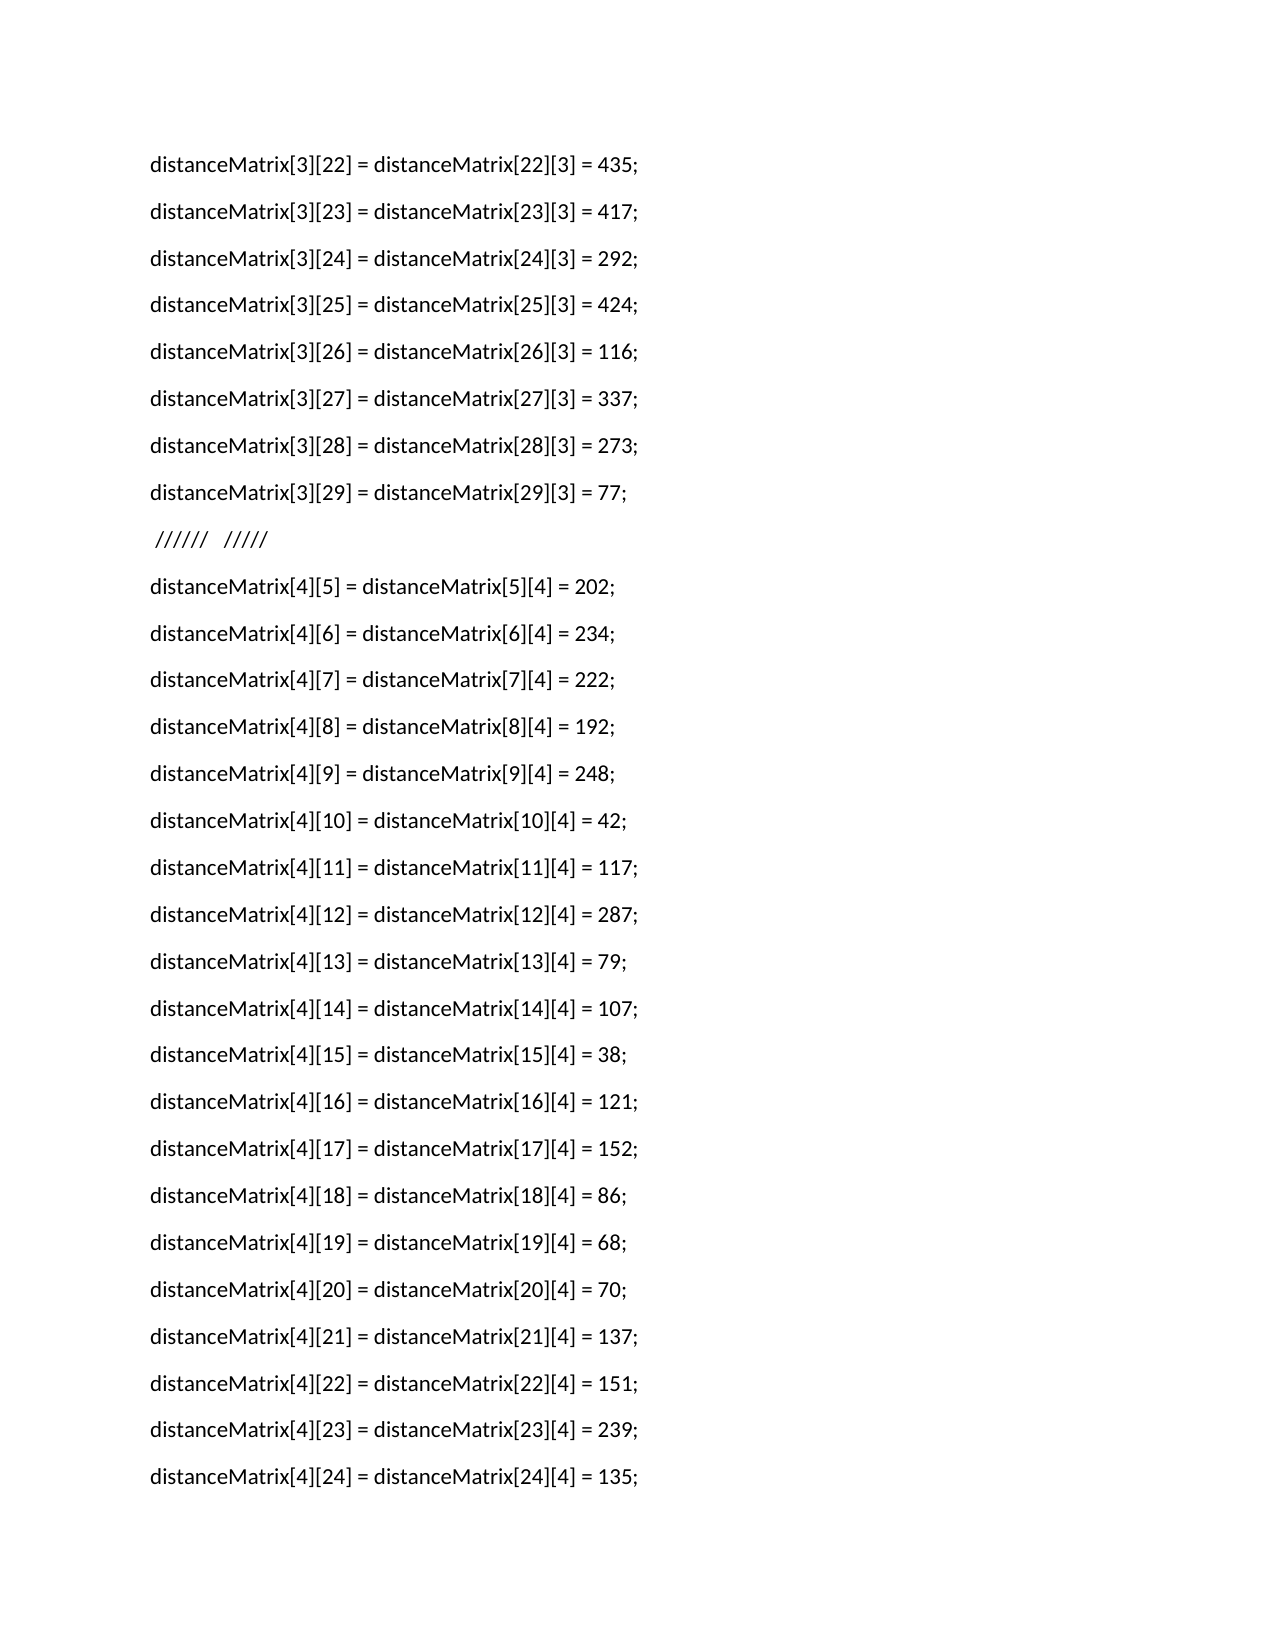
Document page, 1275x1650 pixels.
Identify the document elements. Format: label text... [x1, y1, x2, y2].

text distanceMatrix[4][8] = distanceMatrix[8][4] = 192; [150, 712, 1125, 741]
text distanceMatrix[3][24] = distanceMatrix[24][3] = 292; [150, 244, 1125, 272]
text distanceMatrix[3][29] = distanceMatrix[29][3] = 77; [150, 478, 1125, 506]
text distanceMatrix[4][16] = distanceMatrix[16][4] = 121; [150, 1087, 1125, 1116]
text distanceMatrix[3][28] = distanceMatrix[28][3] = 273; [150, 431, 1125, 459]
text distanceMatrix[4][13] = distanceMatrix[13][4] = 79; [150, 947, 1125, 975]
text distanceMatrix[4][22] = distanceMatrix[22][4] = 151; [150, 1369, 1125, 1397]
text distanceMatrix[4][12] = distanceMatrix[12][4] = 287; [150, 900, 1125, 928]
text distanceMatrix[4][7] = distanceMatrix[7][4] = 222; [150, 666, 1125, 694]
text distanceMatrix[4][6] = distanceMatrix[6][4] = 234; [150, 619, 1125, 647]
text distanceMatrix[4][11] = distanceMatrix[11][4] = 117; [150, 853, 1125, 881]
text distanceMatrix[4][18] = distanceMatrix[18][4] = 86; [150, 1181, 1125, 1209]
text distanceMatrix[4][15] = distanceMatrix[15][4] = 38; [150, 1041, 1125, 1069]
text distanceMatrix[4][9] = distanceMatrix[9][4] = 248; [150, 759, 1125, 787]
text distanceMatrix[4][24] = distanceMatrix[24][4] = 135; [150, 1462, 1125, 1491]
text ////// ///// [150, 525, 1125, 553]
text distanceMatrix[3][26] = distanceMatrix[26][3] = 116; [150, 337, 1125, 366]
text distanceMatrix[4][19] = distanceMatrix[19][4] = 68; [150, 1228, 1125, 1256]
text distanceMatrix[3][27] = distanceMatrix[27][3] = 337; [150, 384, 1125, 412]
text distanceMatrix[3][23] = distanceMatrix[23][3] = 417; [150, 197, 1125, 225]
text distanceMatrix[4][21] = distanceMatrix[21][4] = 137; [150, 1322, 1125, 1350]
text distanceMatrix[4][10] = distanceMatrix[10][4] = 42; [150, 806, 1125, 834]
text distanceMatrix[4][14] = distanceMatrix[14][4] = 107; [150, 994, 1125, 1022]
text distanceMatrix[3][25] = distanceMatrix[25][3] = 424; [150, 291, 1125, 319]
text distanceMatrix[4][23] = distanceMatrix[23][4] = 239; [150, 1416, 1125, 1444]
text distanceMatrix[4][17] = distanceMatrix[17][4] = 152; [150, 1134, 1125, 1162]
text distanceMatrix[4][5] = distanceMatrix[5][4] = 202; [150, 572, 1125, 600]
text distanceMatrix[3][22] = distanceMatrix[22][3] = 435; [150, 150, 1125, 178]
text distanceMatrix[4][20] = distanceMatrix[20][4] = 70; [150, 1275, 1125, 1303]
